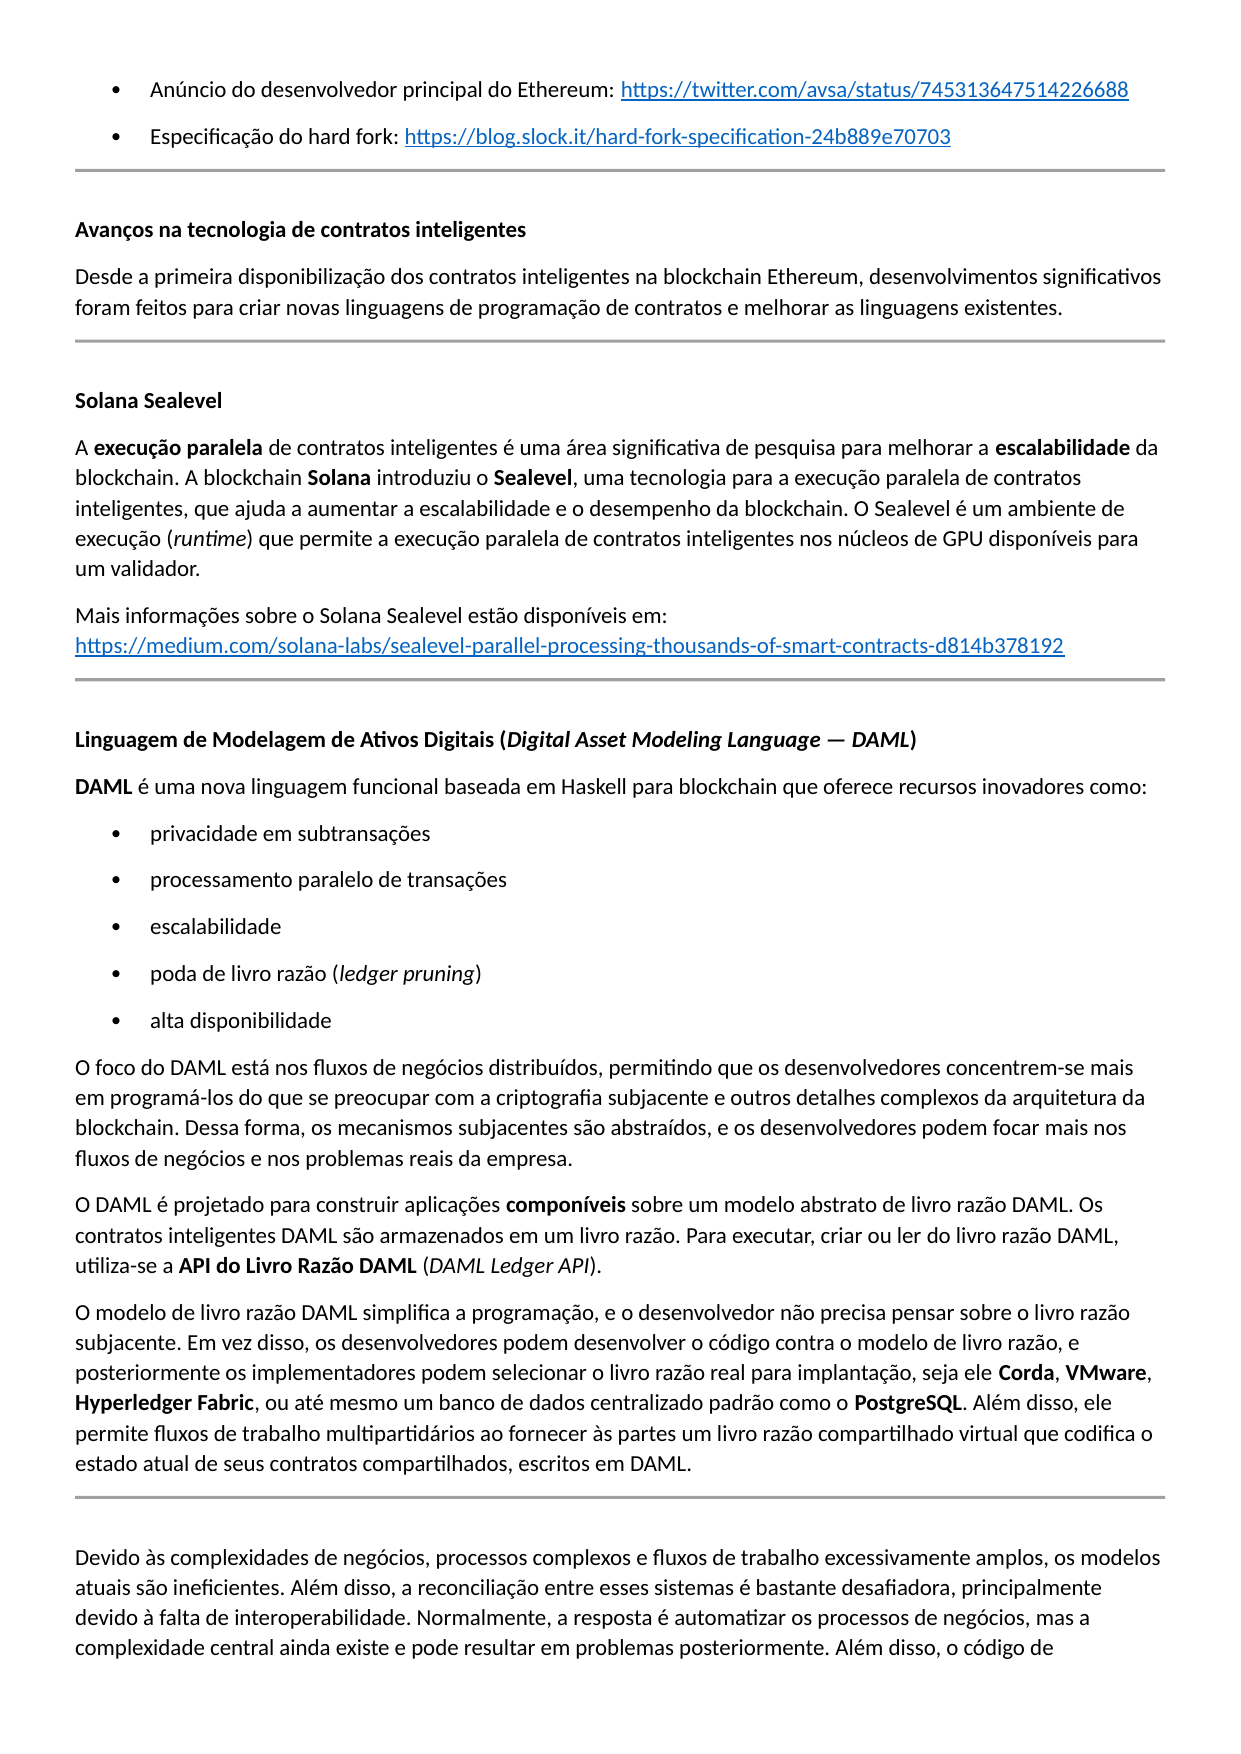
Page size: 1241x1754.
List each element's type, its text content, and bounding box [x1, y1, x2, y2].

list poda de livro razão (ledger pruning) [112, 959, 1165, 987]
list Especificação do hard fork: https://blog.slock.it/hard-fork-specification-24b889e70703 [112, 122, 1165, 150]
text Solana Sealevel [75, 386, 1165, 414]
text DAML é uma nova linguagem funcional baseada em Haskell para blockchain que oferece recursos inovadores como: [75, 772, 1165, 800]
text Avanços na tecnologia de contratos inteligentes [75, 216, 1165, 244]
list escalabilidade [112, 912, 1165, 941]
list privacidade em subtransações [112, 819, 1165, 847]
text A execução paralela de contratos inteligentes é uma área significativa de pesquisa para melhorar a escalabilidade da blockchain. A blockchain Solana introduziu o Sealevel, uma tecnologia para a execução paralela de contratos inteligentes, que ajuda a aumentar a escalabilidade e o desempenho da blockchain. O Sealevel é um ambiente de execução (runtime) que permite a execução paralela de contratos inteligentes nos núcleos de GPU disponíveis para um validador. [75, 433, 1165, 582]
text Linguagem de Modelagem de Ativos Digitais (Digital Asset Modeling Language — DAML) [75, 725, 1165, 753]
text O modelo de livro razão DAML simplifica a programação, e o desenvolvedor não precisa pensar sobre o livro razão subjacente. Em vez disso, os desenvolvedores podem desenvolver o código contra o modelo de livro razão, e posteriormente os implementadores podem selecionar o livro razão real para implantação, seja ele Corda, VMware, Hyperledger Fabric, ou até mesmo um banco de dados centralizado padrão como o PostgreSQL. Além disso, ele permite fluxos de trabalho multipartidários ao fornecer às partes um livro razão compartilhado virtual que codifica o estado atual de seus contratos compartilhados, escritos em DAML. [75, 1298, 1165, 1477]
list Anúncio do desenvolvedor principal do Ethereum: https://twitter.com/avsa/status/745313647514226688 [112, 75, 1165, 103]
text Desde a primeira disponibilização dos contratos inteligentes na blockchain Ethereum, desenvolvimentos significativos foram feitos para criar novas linguagens de programação de contratos e melhorar as linguagens existentes. [75, 262, 1165, 321]
text Mais informações sobre o Solana Sealevel estão disponíveis em: https://medium.com/solana-labs/sealevel-parallel-processing-thousands-of-smart-contracts-d814b378192 [75, 601, 1165, 659]
text O foco do DAML está nos fluxos de negócios distribuídos, permitindo que os desenvolvedores concentrem-se mais em programá-los do que se preocupar com a criptografia subjacente e outros detalhes complexos da arquitetura da blockchain. Dessa forma, os mecanismos subjacentes são abstraídos, e os desenvolvedores podem focar mais nos fluxos de negócios e nos problemas reais da empresa. [75, 1053, 1165, 1172]
text O DAML é projetado para construir aplicações componíveis sobre um modelo abstrato de livro razão DAML. Os contratos inteligentes DAML são armazenados em um livro razão. Para executar, criar ou ler do livro razão DAML, utiliza-se a API do Livro Razão DAML (DAML Ledger API). [75, 1191, 1165, 1279]
list processamento paralelo de transações [112, 866, 1165, 894]
list alta disponibilidade [112, 1006, 1165, 1034]
